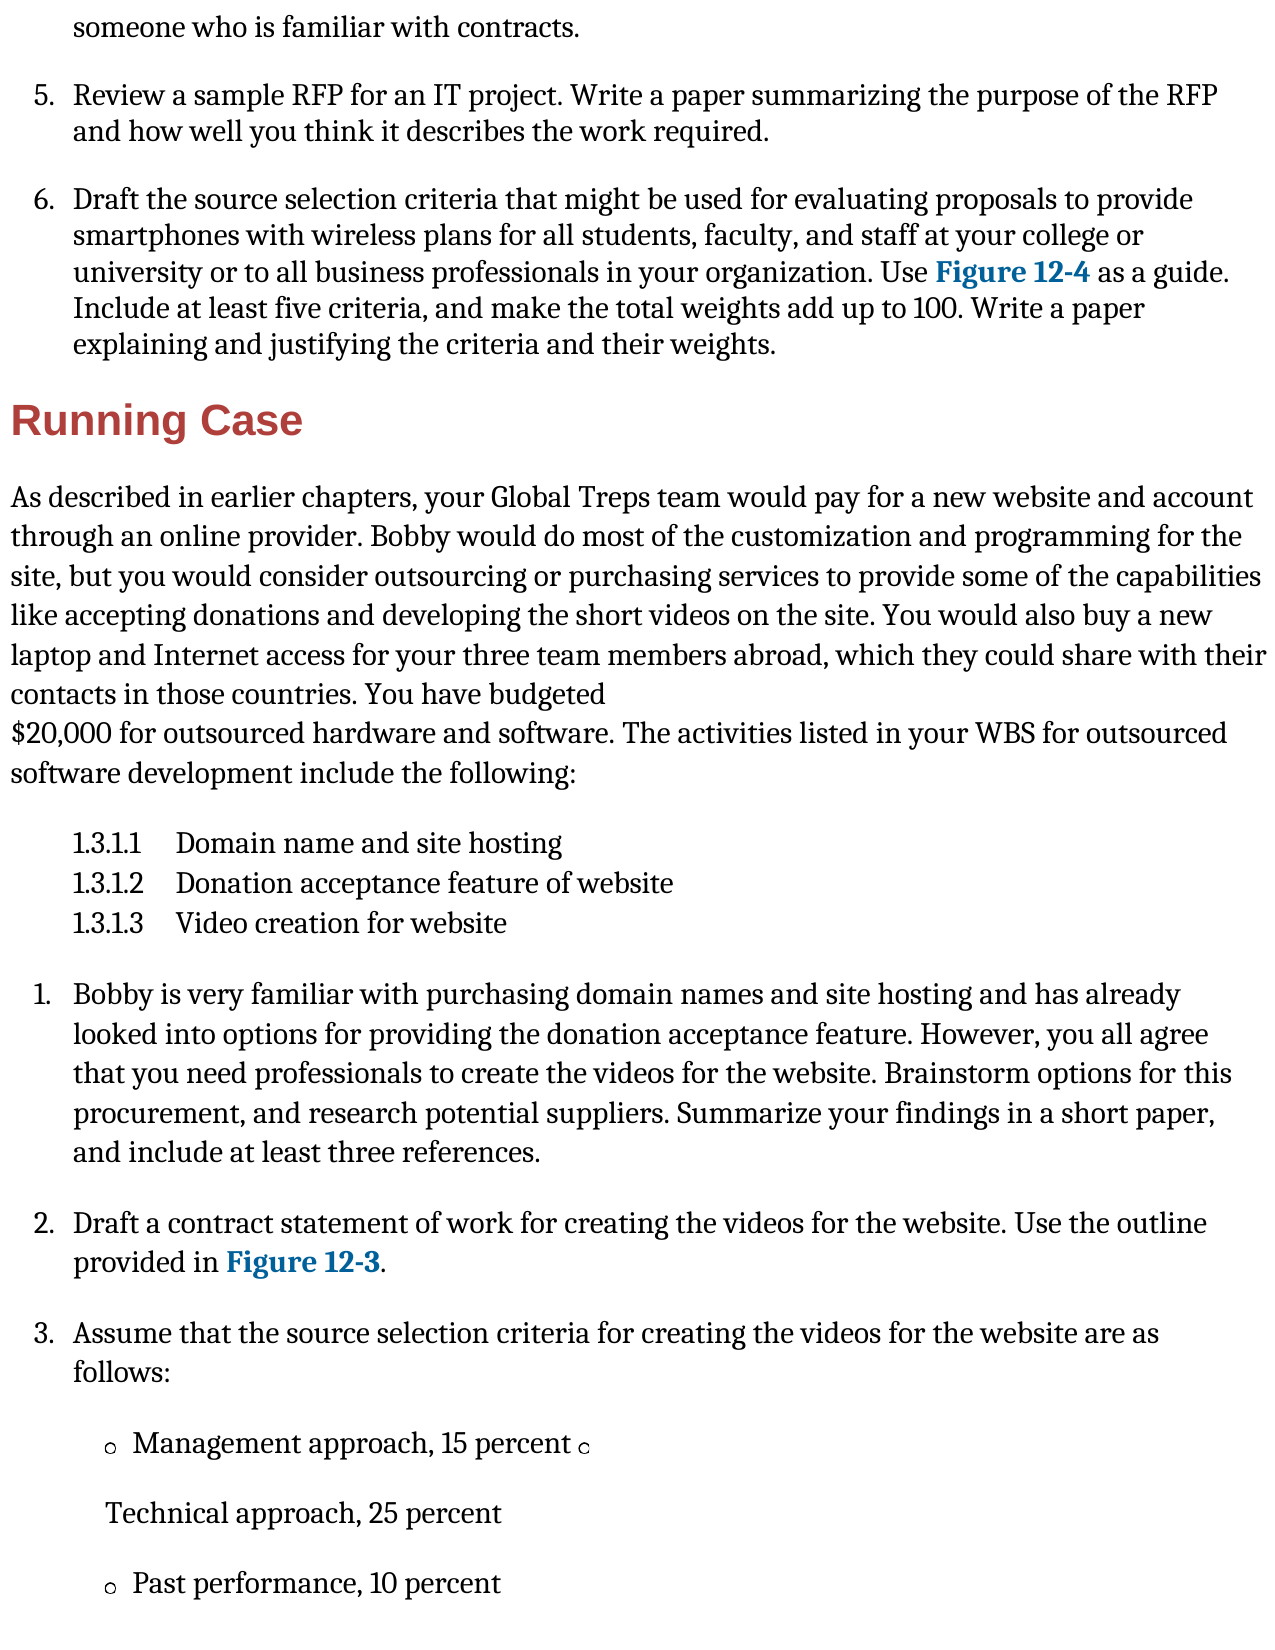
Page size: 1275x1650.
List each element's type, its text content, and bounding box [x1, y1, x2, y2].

list Draft the source selection criteria that might be used for evaluating proposals to provide smartphones with wireless plans for all students, faculty, and staff at your college or university or to all business professionals in your organization. Use Figure 12-4 as a guide. Include at least five criteria, and make the total weights add up to 100. Write a paper explaining and justifying the criteria and their weights. [34, 181, 1255, 362]
list Video creation for website [73, 906, 1275, 941]
list Assume that the source selection criteria for creating the videos for the website are as follows: [34, 1315, 1222, 1391]
picture [578, 1442, 590, 1454]
list Domain name and site hosting [73, 826, 1275, 862]
list Draft a contract statement of work for creating the videos for the website. Use the outline provided in Figure 12-3. [34, 1205, 1263, 1281]
picture [104, 1582, 116, 1594]
text someone who is familiar with contracts. [73, 9, 1275, 45]
list Review a sample RFP for an IT project. Write a paper summarizing the purpose of the RFP and how well you think it describes the work required. [34, 77, 1265, 149]
list Bobby is very familiar with purchasing domain names and site hosting and has already looked into options for providing the donation acceptance feature. However, you all agree that you need professionals to create the videos for the website. Brainstorm options for this procurement, and research potential suppliers. Summarize your findings in a short paper, and include at least three references. [34, 977, 1256, 1171]
picture [104, 1442, 116, 1454]
subtitle Running Case [10, 394, 1275, 444]
text Past performance, 10 percent [105, 1566, 1275, 1601]
text $20,000 for outsourced hardware and software. The activities listed in your WBS for outsourced software development include the following: [10, 716, 1275, 791]
text Management approach, 15 percent Technical approach, 25 percent [105, 1425, 599, 1531]
list Donation acceptance feature of website [73, 866, 1275, 902]
text As described in earlier chapters, your Global Treps team would pay for a new website and account through an online provider. Bobby would do most of the customization and programming for the site, but you would consider outsourcing or purchasing services to provide some of the capabilities like accepting donations and developing the short videos on the site. You would also buy a new laptop and Internet access for your three team members abroad, which they could share with their contacts in those countries. You have budgeted [10, 479, 1275, 712]
